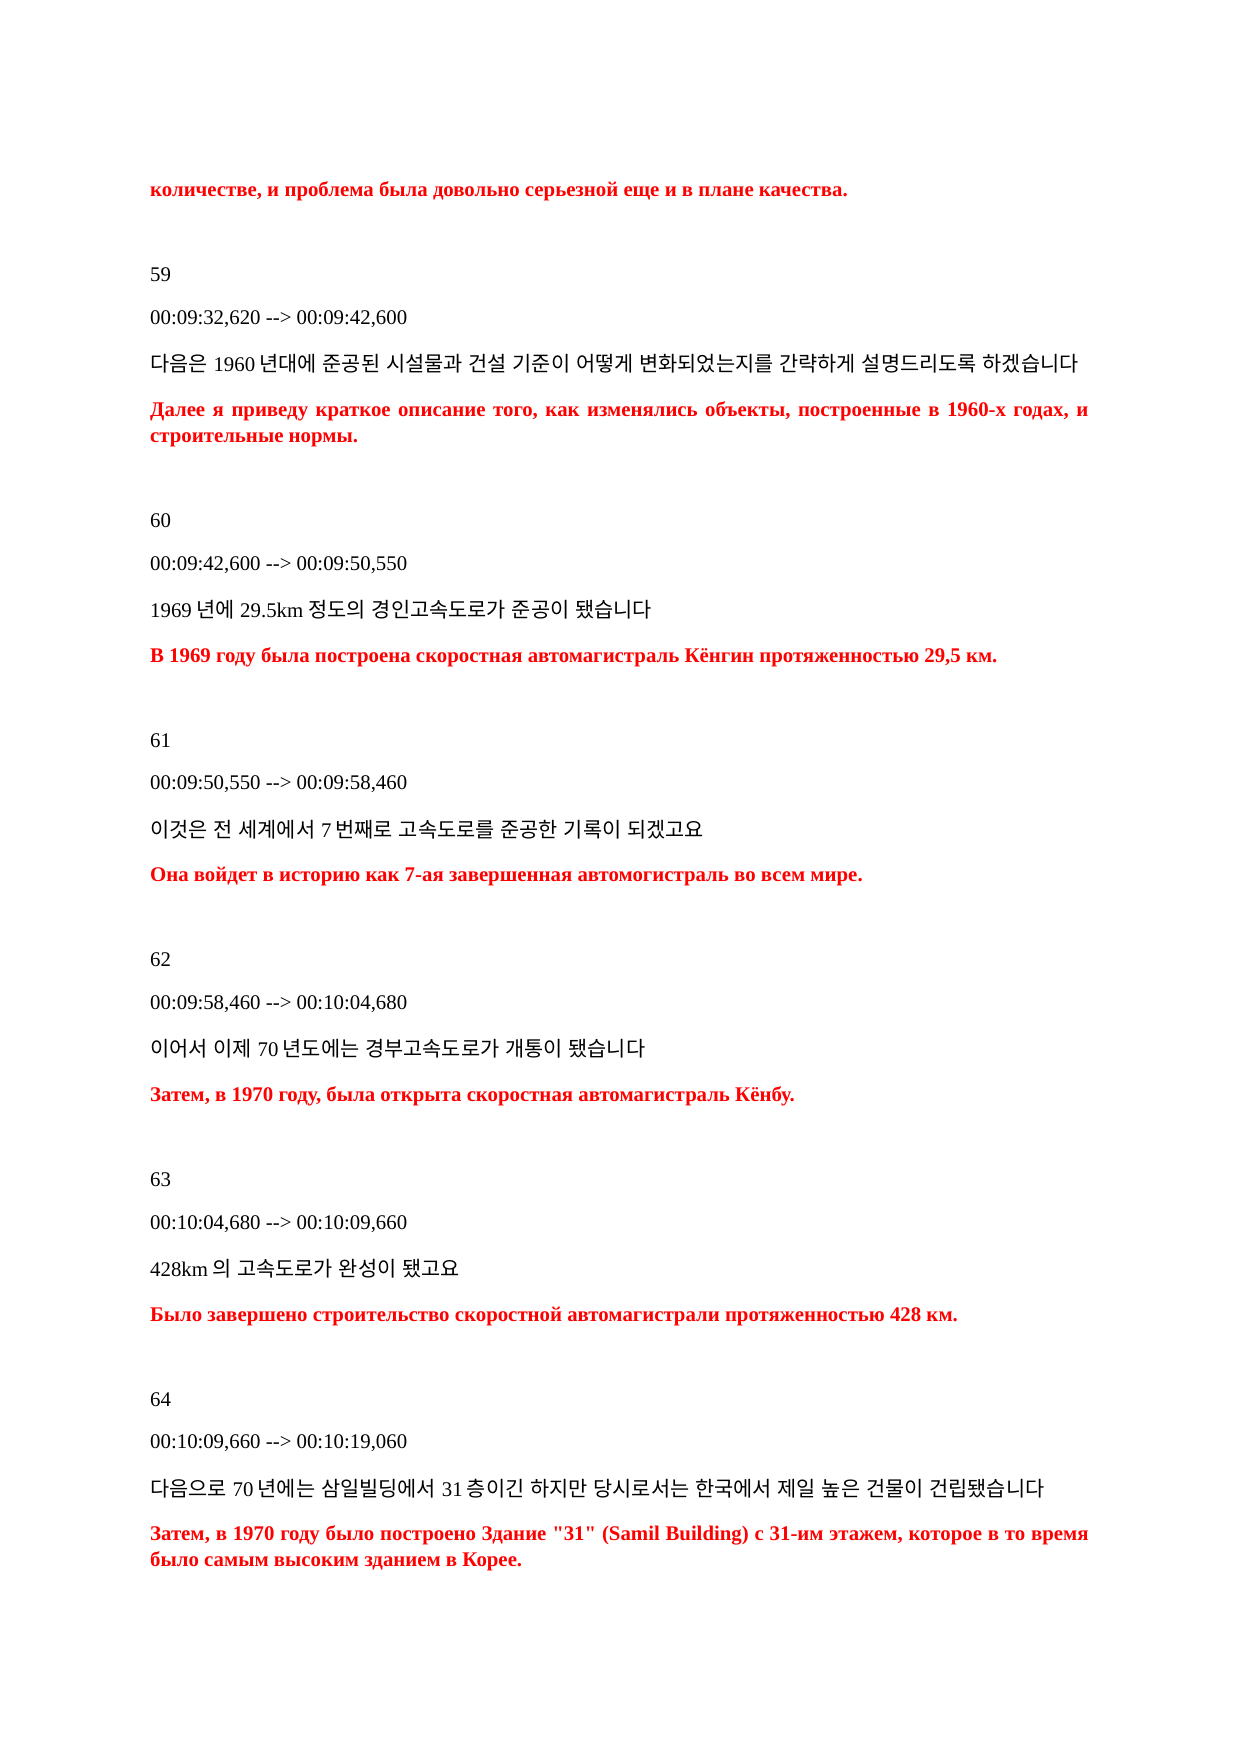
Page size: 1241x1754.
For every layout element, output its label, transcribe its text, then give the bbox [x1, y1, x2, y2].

text 00:10:04,680 --> 00:10:09,660 [150, 1210, 1090, 1234]
text 64 [150, 1387, 1090, 1411]
text 00:09:50,550 --> 00:09:58,460 [150, 770, 1090, 794]
text Было завершено строительство скоростной автомагистрали протяженностью 428 км. [150, 1302, 1090, 1326]
text 428km의 고속도로가 완성이 됐고요 [150, 1252, 1090, 1282]
text Затем, в 1970 году было построено Здание "31" (Samil Building) с 31-им этажем, которое в то время было самым высоким зданием в Корее. [150, 1521, 1090, 1571]
text 63 [150, 1167, 1090, 1191]
text 1969년에 29.5km 정도의 경인고속도로가 준공이 됐습니다 [150, 593, 1090, 623]
text Далее я приведу краткое описание того, как изменялись объекты, построенные в 1960-х годах, и строительные нормы. [150, 397, 1090, 447]
text 다음은 1960년대에 준공된 시설물과 건설 기준이 어떻게 변화되었는지를 간략하게 설명드리도록 하겠습니다 [150, 348, 1090, 378]
text 62 [150, 947, 1090, 971]
text 다음으로 70년에는 삼일빌딩에서 31층이긴 하지만 당시로서는 한국에서 제일 높은 건물이 건립됐습니다 [150, 1472, 1090, 1502]
text 이어서 이제 70년도에는 경부고속도로가 개통이 됐습니다 [150, 1033, 1090, 1063]
text 00:09:58,460 --> 00:10:04,680 [150, 990, 1090, 1014]
text 00:09:42,600 --> 00:09:50,550 [150, 551, 1090, 575]
text 00:10:09,660 --> 00:10:19,060 [150, 1429, 1090, 1453]
text 60 [150, 508, 1090, 532]
text 이것은 전 세계에서 7번째로 고속도로를 준공한 기록이 되겠고요 [150, 813, 1090, 843]
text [150, 177, 1090, 201]
text Затем, в 1970 году, была открыта скоростная автомагистраль Кёнбу. [150, 1082, 1090, 1106]
text 61 [150, 728, 1090, 752]
text В 1969 году была построена скоростная автомагистраль Кёнгин протяженностью 29,5 км. [150, 642, 1090, 667]
text 00:09:32,620 --> 00:09:42,600 [150, 305, 1090, 329]
text 59 [150, 262, 1090, 286]
text Она войдет в историю как 7-ая завершенная автомогистраль во всем мире. [150, 862, 1090, 886]
